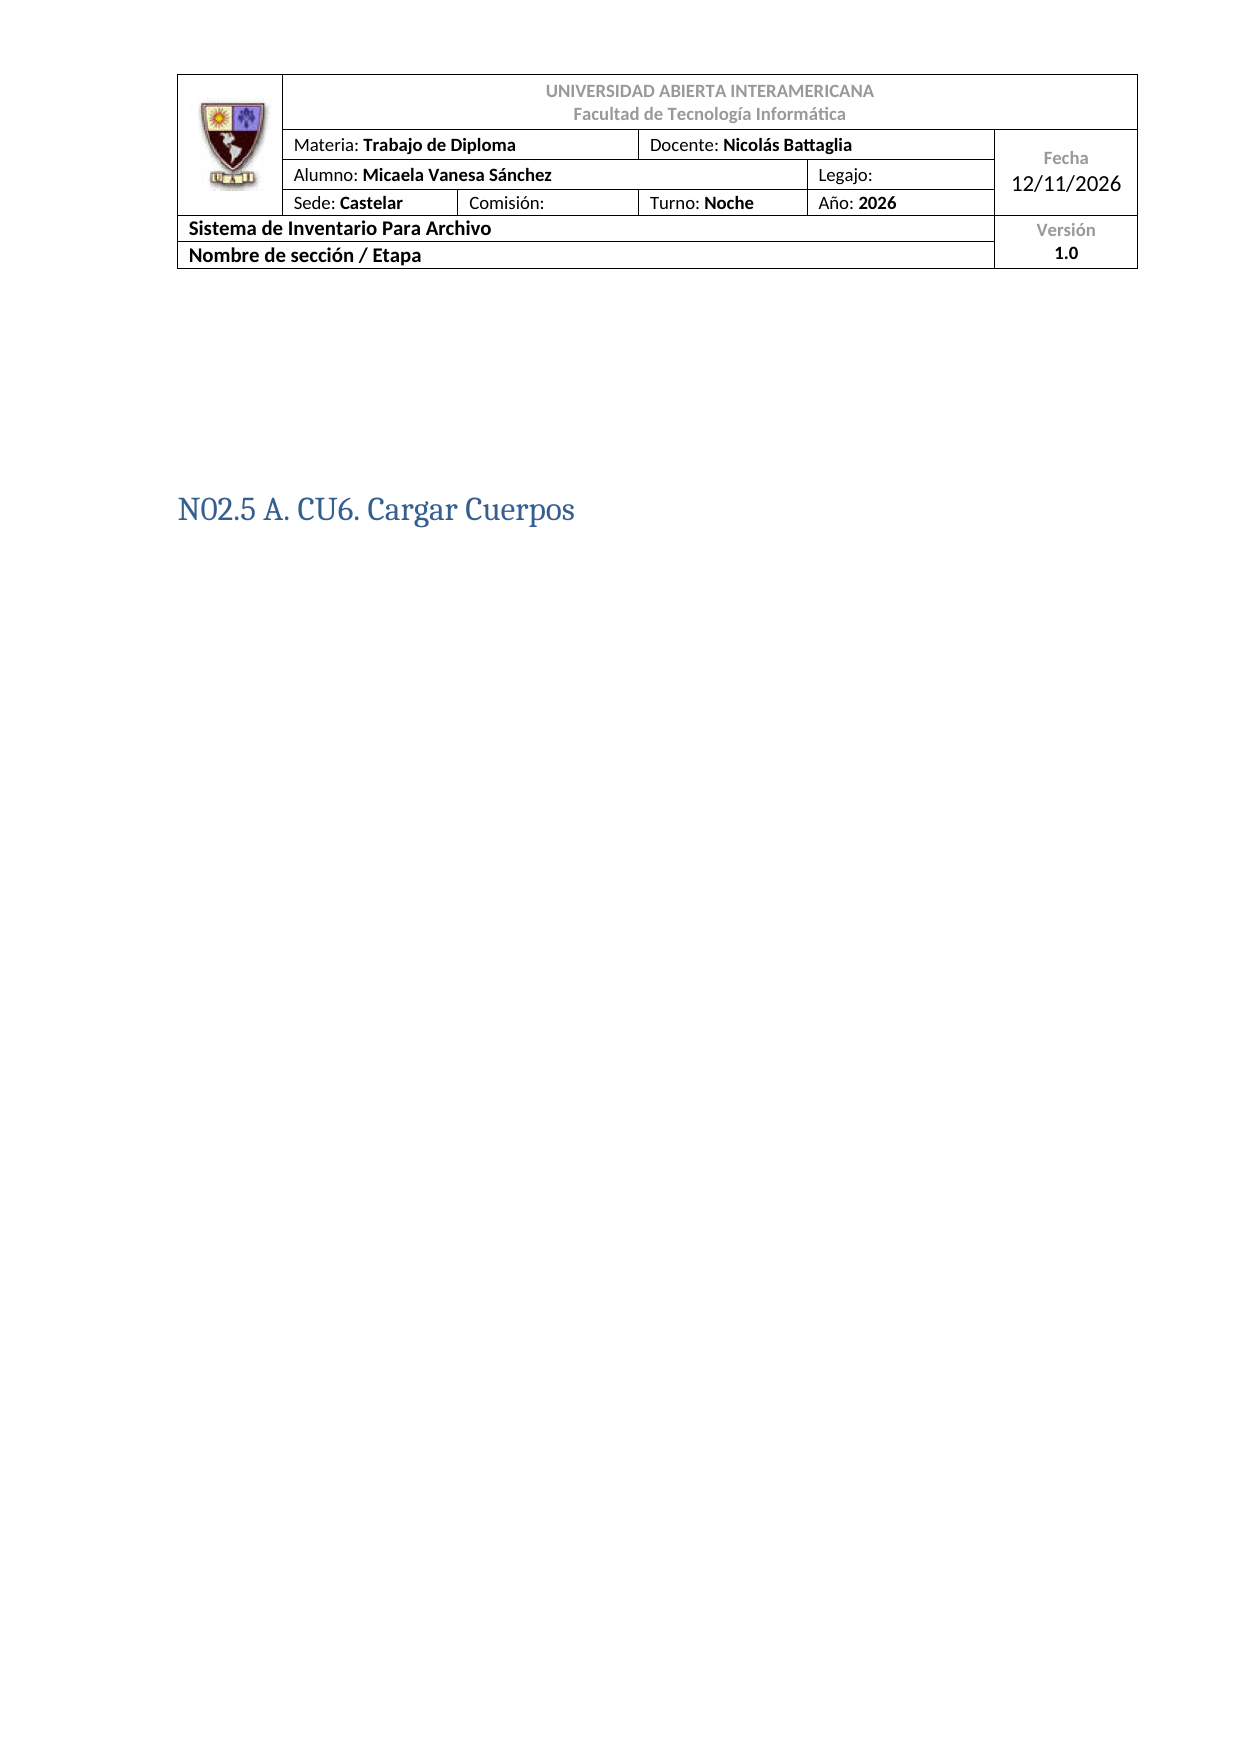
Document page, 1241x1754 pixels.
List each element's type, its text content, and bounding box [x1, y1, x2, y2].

subtitle N02.5 A. CU6. Cargar Cuerpos [177, 491, 1063, 529]
picture [188, 94, 276, 195]
